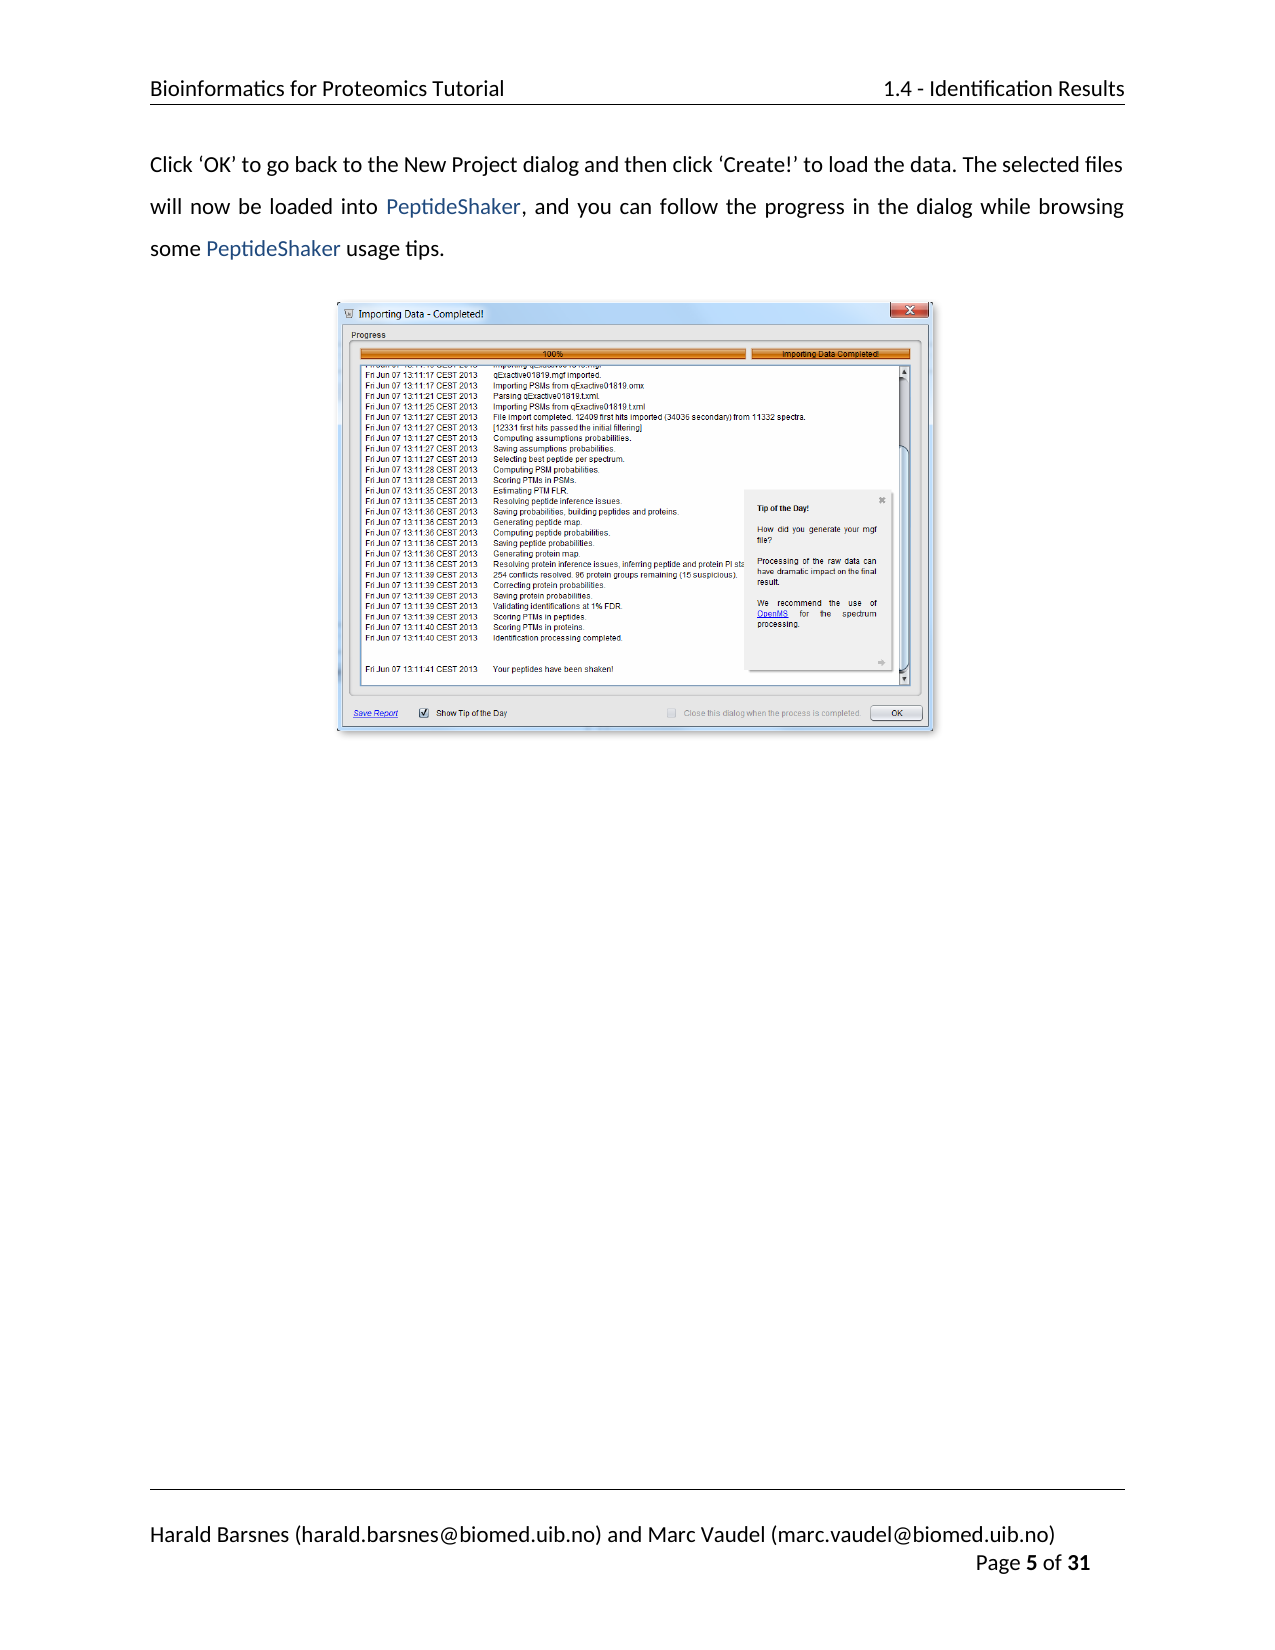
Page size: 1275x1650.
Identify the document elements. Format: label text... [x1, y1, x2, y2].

text Click ‘OK’ to go back to the New Project dialog and then click ‘Create!’ to load the data. The selected files will now be loaded into PeptideShaker, and you can follow the progress in the dialog while browsing some PeptideShaker usage tips. [150, 150, 1125, 262]
picture [337, 302, 933, 731]
